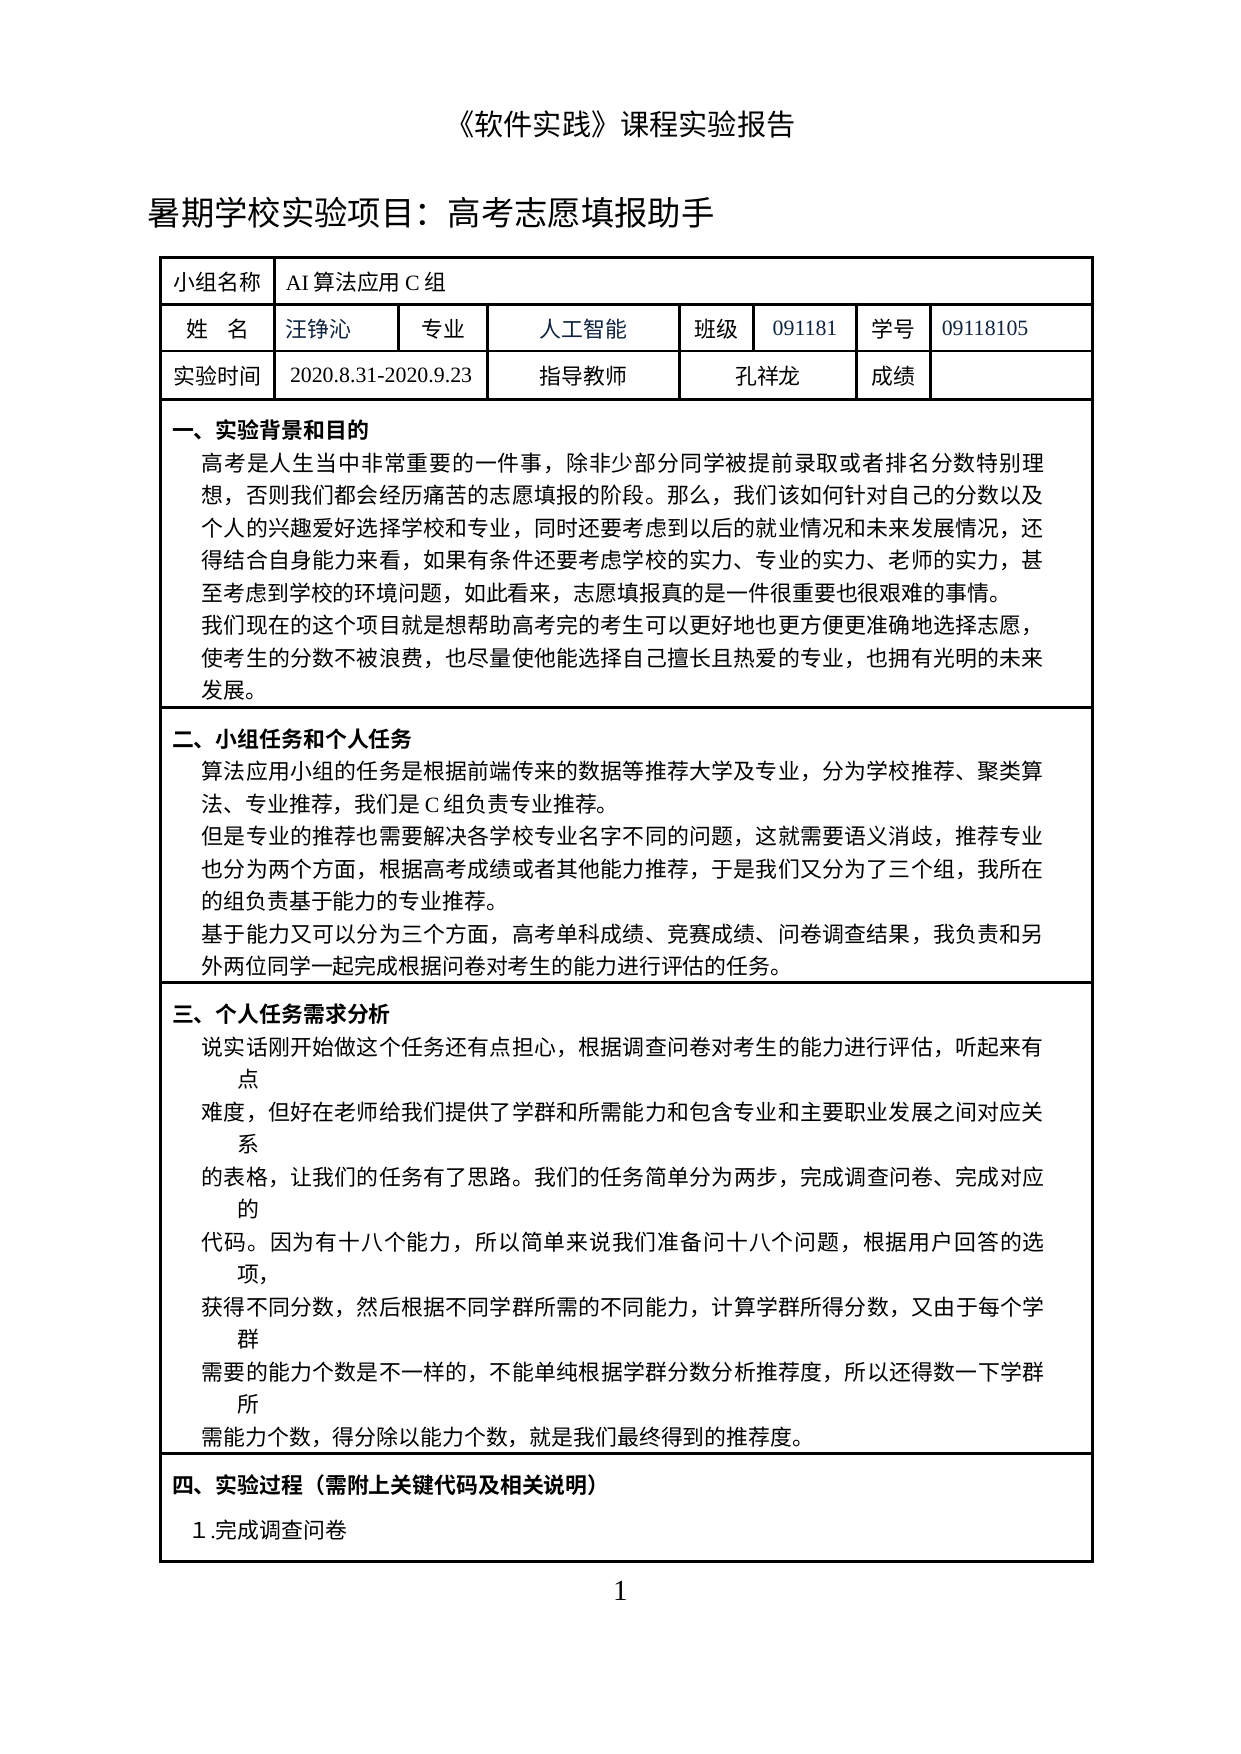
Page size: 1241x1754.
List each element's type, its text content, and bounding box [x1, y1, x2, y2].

table_cell 指导教师 [489, 352, 678, 397]
table_cell 二、小组任务和个人任务 算法应用小组的任务是根据前端传来的数据等推荐大学及专业，分为学校推荐、聚类算法、专业推荐，我们是C组负责专业推荐。 但是专业的推荐也需要解决各学校专业名字不同的问题，这就需要语义消歧，推荐专业也分为两个方面，根据高考成绩或者其他能力推荐，于是我们又分为了三个组，我所在的组负责基于能力的专业推荐。 基于能力又可以分为三个方面，高考单科成绩、竞赛成绩、问卷调查结果，我负责和另外两位同学一起完成根据问卷对考生的能力进行评估的任务。 [162, 709, 1091, 981]
table_cell 人工智能 [489, 306, 678, 350]
table_cell [932, 352, 1091, 397]
text 暑期学校实验项目：高考志愿填报助手 [148, 178, 1092, 243]
table_header 小组名称 [162, 259, 273, 303]
table_cell 三、个人任务需求分析 说实话刚开始做这个任务还有点担心，根据调查问卷对考生的能力进行评估，听起来有点 难度，但好在老师给我们提供了学群和所需能力和包含专业和主要职业发展之间对应关系 的表格，让我们的任务有了思路。我们的任务简单分为两步，完成调查问卷、完成对应的 代码。因为有十八个能力，所以简单来说我们准备问十八个问题，根据用户回答的选项， 获得不同分数，然后根据不同学群所需的不同能力，计算学群所得分数，又由于每个学群 需要的能力个数是不一样的，不能单纯根据学群分数分析推荐度，所以还得数一下学群所 需能力个数，得分除以能力个数，就是我们最终得到的推荐度。 [162, 984, 1091, 1452]
table_cell 专业 [400, 306, 486, 350]
table_cell 2020.8.31-2020.9.23 [276, 352, 486, 397]
table_cell 09118105 [932, 306, 1091, 350]
table_cell 一、实验背景和目的 高考是人生当中非常重要的一件事，除非少部分同学被提前录取或者排名分数特别理想，否则我们都会经历痛苦的志愿填报的阶段。那么，我们该如何针对自己的分数以及个人的兴趣爱好选择学校和专业，同时还要考虑到以后的就业情况和未来发展情况，还得结合自身能力来看，如果有条件还要考虑学校的实力、专业的实力、老师的实力，甚至考虑到学校的环境问题，如此看来，志愿填报真的是一件很重要也很艰难的事情。 我们现在的这个项目就是想帮助高考完的考生可以更好地也更方便更准确地选择志愿，使考生的分数不被浪费，也尽量使他能选择自己擅长且热爱的专业，也拥有光明的未来发展。 [162, 401, 1091, 706]
table_cell 姓 名 [162, 306, 273, 350]
table_cell 学号 [858, 306, 929, 350]
table_cell 汪铮沁 [276, 306, 397, 350]
table_cell 孔祥龙 [681, 352, 855, 397]
table_header AI算法应用C组 [276, 259, 1091, 303]
table_cell 091181 [755, 306, 855, 350]
table_cell 班级 [681, 306, 752, 350]
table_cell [162, 1455, 1091, 1560]
table_cell 实验时间 [162, 352, 273, 397]
table_cell 成绩 [858, 352, 929, 397]
